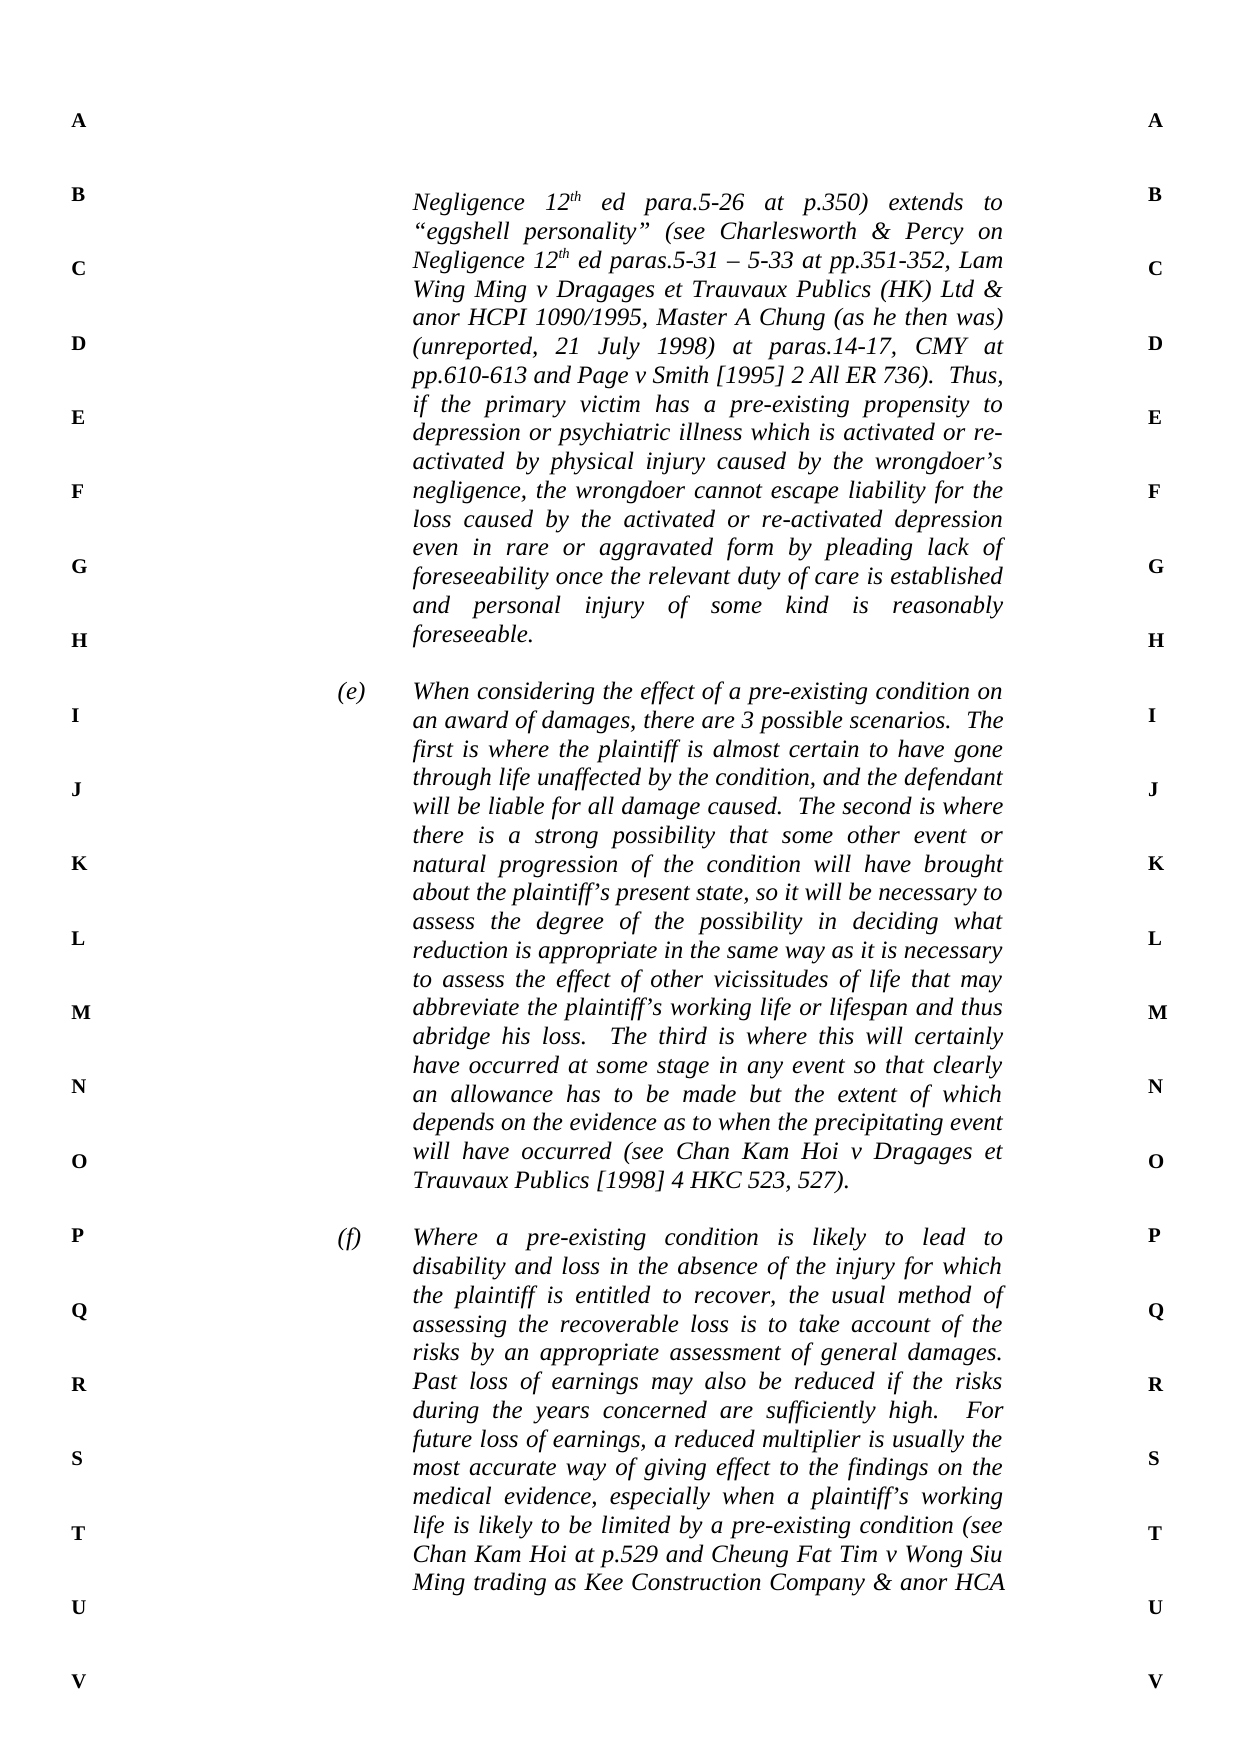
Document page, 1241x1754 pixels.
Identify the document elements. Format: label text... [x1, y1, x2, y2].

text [337, 187, 1006, 647]
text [337, 1222, 1006, 1596]
text (e) When considering the effect of a pre-existing condition on an award of damages, there are 3 possible scenarios. The first is where the plaintiff is almost certain to have gone through life unaffected by the condition, and the defendant will be liable for all damage caused. The second is where there is a strong possibility that some other event or natural progression of the condition will have brought about the plaintiff’s present state, so it will be necessary to assess the degree of the possibility in deciding what reduction is appropriate in the same way as it is necessary to assess the effect of other vicissitudes of life that may abbreviate the plaintiff’s working life or lifespan and thus abridge his loss. The third is where this will certainly have occurred at some stage in any event so that clearly an allowance has to be made but the extent of which depends on the evidence as to when the precipitating event will have occurred (see Chan Kam Hoi v Dragages et Trauvaux Publics [1998] 4 HKC 523, 527). [337, 676, 1006, 1194]
